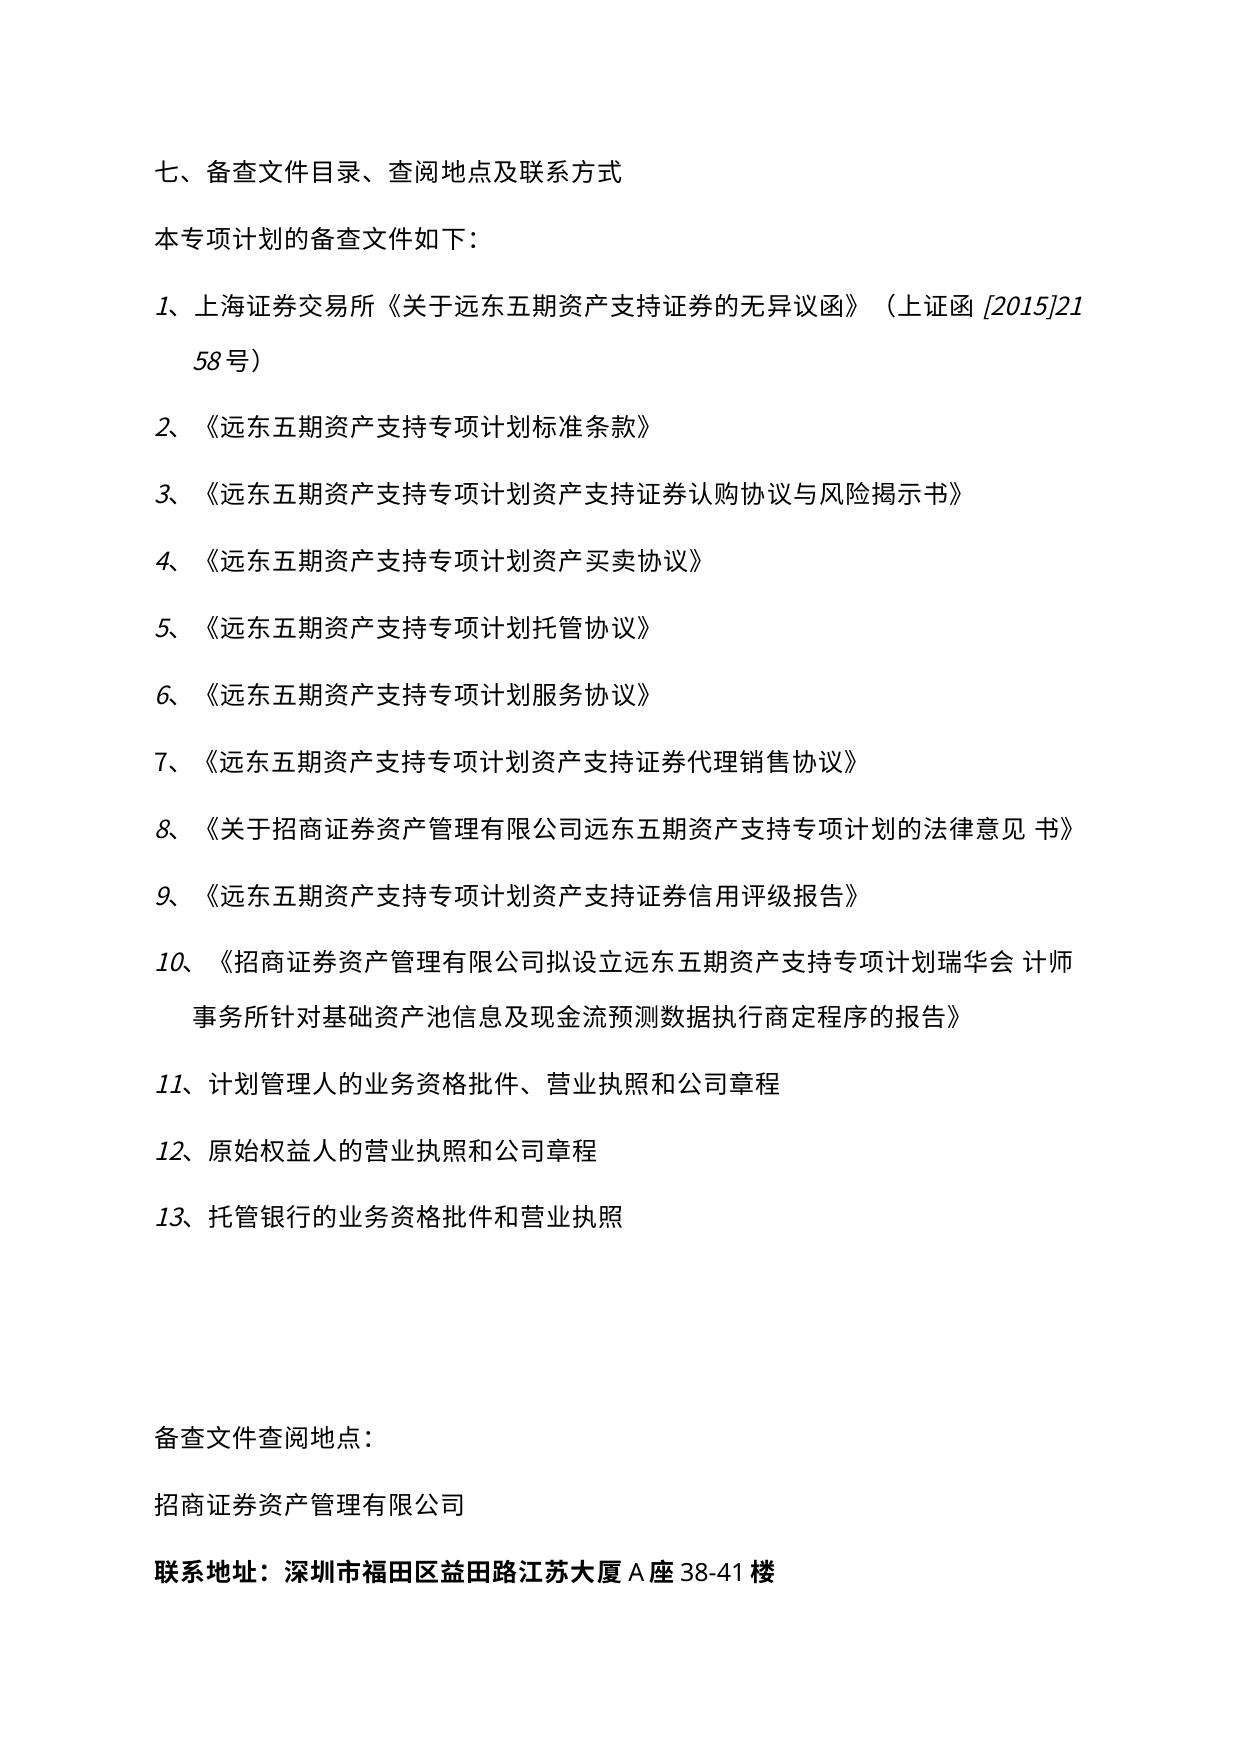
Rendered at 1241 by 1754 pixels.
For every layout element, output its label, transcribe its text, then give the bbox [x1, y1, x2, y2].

text 招商证券资产管理有限公司 [154, 1486, 1089, 1522]
text 9、《远东五期资产支持专项计划资产支持证券信用评级报告》 [154, 876, 1089, 912]
text 5、《远东五期资产支持专项计划托管协议》 [154, 608, 1089, 645]
text 7、《远东五期资产支持专项计划资产支持证券代理销售协议》 [154, 742, 1089, 778]
text 11、计划管理人的业务资格批件、营业执照和公司章程 [154, 1064, 1089, 1100]
text 4、《远东五期资产支持专项计划资产买卖协议》 [154, 542, 1089, 578]
text 联系地址：深圳市福田区益田路江苏大厦A座38-41楼 [154, 1552, 1089, 1589]
text 2、《远东五期资产支持专项计划标准条款》 [154, 408, 1089, 444]
text 13、托管银行的业务资格批件和营业执照 [154, 1198, 1089, 1390]
text 1、上海证券交易所《关于远东五期资产支持证券的无异议函》（上证函 [2015]2158 号） [154, 287, 1089, 377]
text 3、《远东五期资产支持专项计划资产支持证券认购协议与风险揭示书》 [154, 475, 1089, 511]
text 本专项计划的备查文件如下： [154, 220, 1089, 256]
text 七、备查文件目录、查阅地点及联系方式 [154, 153, 1089, 189]
text 10、《招商证券资产管理有限公司拟设立远东五期资产支持专项计划瑞华会 计师事务所针对基础资产池信息及现金流预测数据执行商定程序的报告》 [154, 943, 1089, 1033]
text 6、《远东五期资产支持专项计划服务协议》 [154, 675, 1089, 712]
text 备查文件查阅地点： [154, 1419, 1089, 1455]
text 12、原始权益人的营业执照和公司章程 [154, 1131, 1089, 1167]
text 8、《关于招商证券资产管理有限公司远东五期资产支持专项计划的法律意见 书》 [154, 809, 1089, 845]
